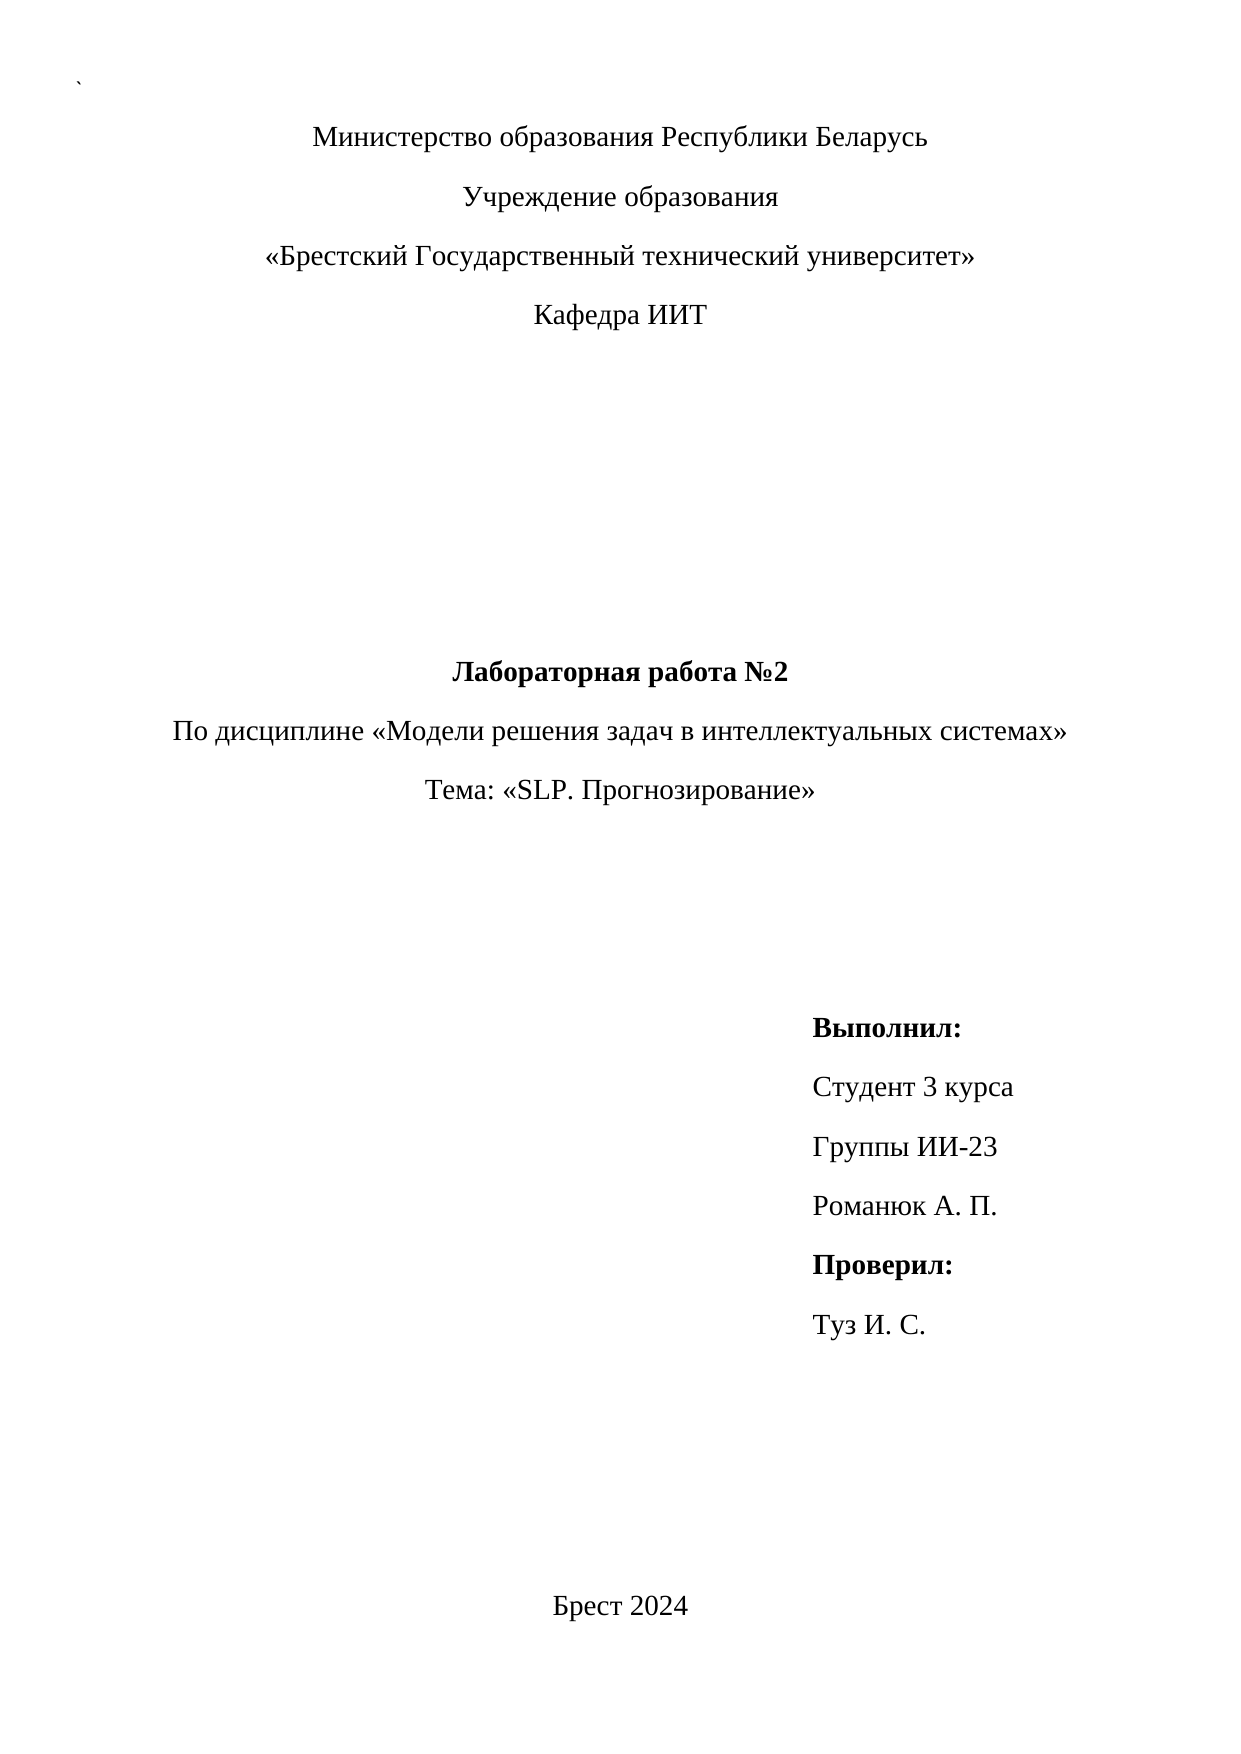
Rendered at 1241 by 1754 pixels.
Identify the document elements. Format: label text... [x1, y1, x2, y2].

text Выполнил: [739, 1010, 1165, 1043]
text По дисциплине «Модели решения задач в интеллектуальных системах» [75, 713, 1165, 747]
text Министерство образования Республики Беларусь [75, 119, 1165, 153]
text Тема: «SLP. Прогнозирование» [75, 772, 1165, 806]
text Группы ИИ-23 [739, 1129, 1165, 1162]
text Романюк А. П. [739, 1188, 1165, 1222]
text «Брестский Государственный технический университет» [75, 238, 1165, 272]
text Учреждение образования [75, 179, 1165, 212]
text Проверил: [739, 1247, 1165, 1281]
text Лабораторная работа №2 [75, 654, 1165, 687]
text Туз И. С. [739, 1307, 1195, 1340]
text Студент 3 курса [739, 1069, 1165, 1103]
text Кафедра ИИТ [75, 297, 1165, 331]
text Брест 2024 [75, 1588, 1165, 1621]
